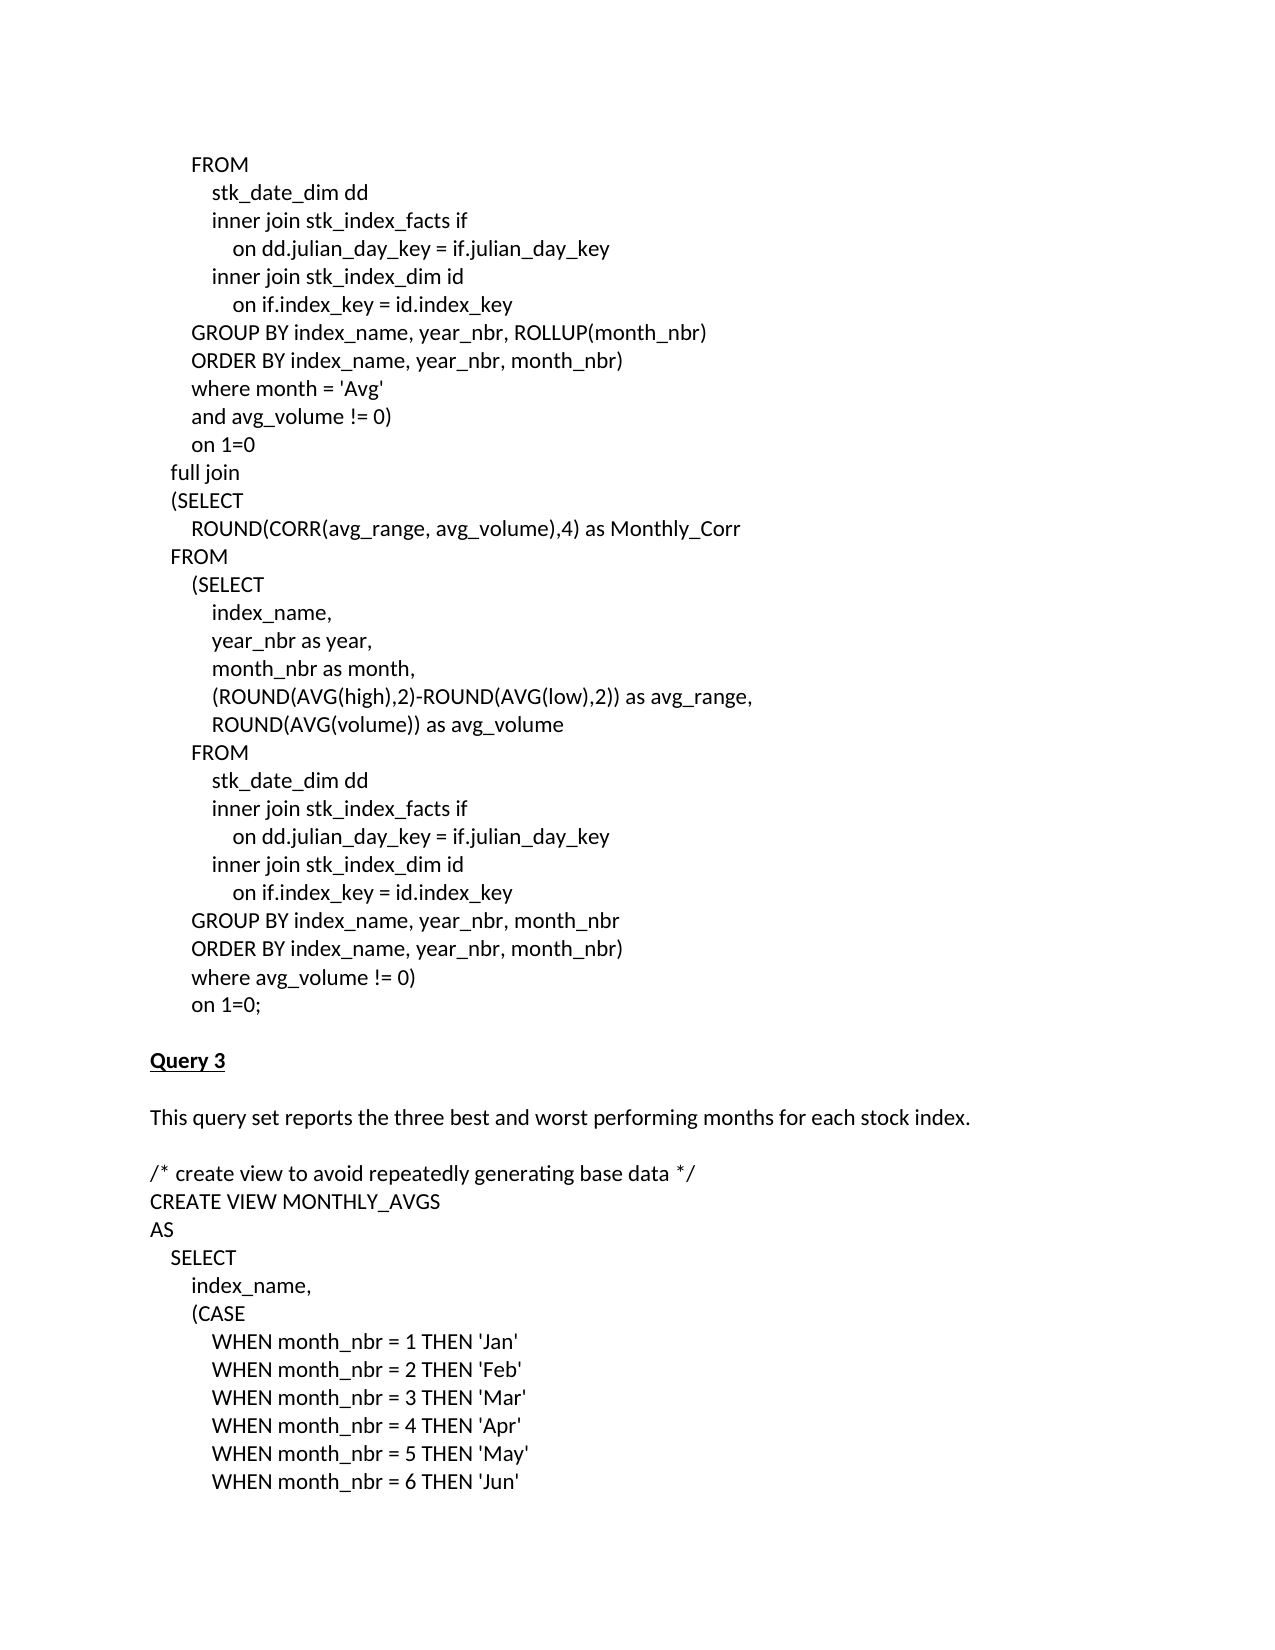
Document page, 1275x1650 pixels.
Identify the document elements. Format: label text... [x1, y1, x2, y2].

text on 1=0; [150, 991, 1125, 1019]
text inner join stk_index_dim id [150, 851, 1125, 878]
text year_nbr as year, [150, 626, 1125, 654]
text inner join stk_index_facts if [150, 794, 1125, 822]
text on if.index_key = id.index_key [150, 878, 1125, 907]
text inner join stk_index_facts if [150, 206, 1125, 234]
text month_nbr as month, [150, 654, 1125, 682]
text on if.index_key = id.index_key [150, 290, 1125, 318]
text FROM [150, 150, 1125, 178]
text GROUP BY index_name, year_nbr, month_nbr [150, 907, 1125, 934]
text AS [150, 1215, 1125, 1243]
text inner join stk_index_dim id [150, 262, 1125, 290]
text WHEN month_nbr = 4 THEN 'Apr' [150, 1411, 1125, 1439]
text (ROUND(AVG(high),2)-ROUND(AVG(low),2)) as avg_range, [150, 682, 1125, 710]
text FROM [150, 542, 1125, 570]
text index_name, [150, 1271, 1125, 1299]
text and avg_volume != 0) [150, 402, 1125, 430]
text (SELECT [150, 570, 1125, 598]
text SELECT [150, 1243, 1125, 1271]
text where month = 'Avg' [150, 374, 1125, 402]
text ORDER BY index_name, year_nbr, month_nbr) [150, 346, 1125, 374]
text on dd.julian_day_key = if.julian_day_key [150, 234, 1125, 262]
text /* create view to avoid repeatedly generating base data */ [150, 1159, 1125, 1187]
text (CASE [150, 1299, 1125, 1327]
text on dd.julian_day_key = if.julian_day_key [150, 822, 1125, 851]
text stk_date_dim dd [150, 766, 1125, 794]
text CREATE VIEW MONTHLY_AVGS [150, 1187, 1125, 1215]
text This query set reports the three best and worst performing months for each stock index. [150, 1103, 1125, 1131]
text WHEN month_nbr = 2 THEN 'Feb' [150, 1355, 1125, 1383]
text GROUP BY index_name, year_nbr, ROLLUP(month_nbr) [150, 318, 1125, 346]
text Query 3 [150, 1047, 1125, 1075]
text WHEN month_nbr = 1 THEN 'Jan' [150, 1327, 1125, 1355]
text FROM [150, 738, 1125, 766]
text index_name, [150, 598, 1125, 626]
text ROUND(AVG(volume)) as avg_volume [150, 710, 1125, 738]
text (SELECT [150, 486, 1125, 514]
text WHEN month_nbr = 3 THEN 'Mar' [150, 1383, 1125, 1411]
text full join [150, 458, 1125, 486]
text ORDER BY index_name, year_nbr, month_nbr) [150, 934, 1125, 963]
text stk_date_dim dd [150, 178, 1125, 206]
text ROUND(CORR(avg_range, avg_volume),4) as Monthly_Corr [150, 514, 1125, 542]
text WHEN month_nbr = 6 THEN 'Jun' [150, 1467, 1125, 1495]
text WHEN month_nbr = 5 THEN 'May' [150, 1439, 1125, 1467]
text on 1=0 [150, 430, 1125, 458]
text where avg_volume != 0) [150, 963, 1125, 991]
